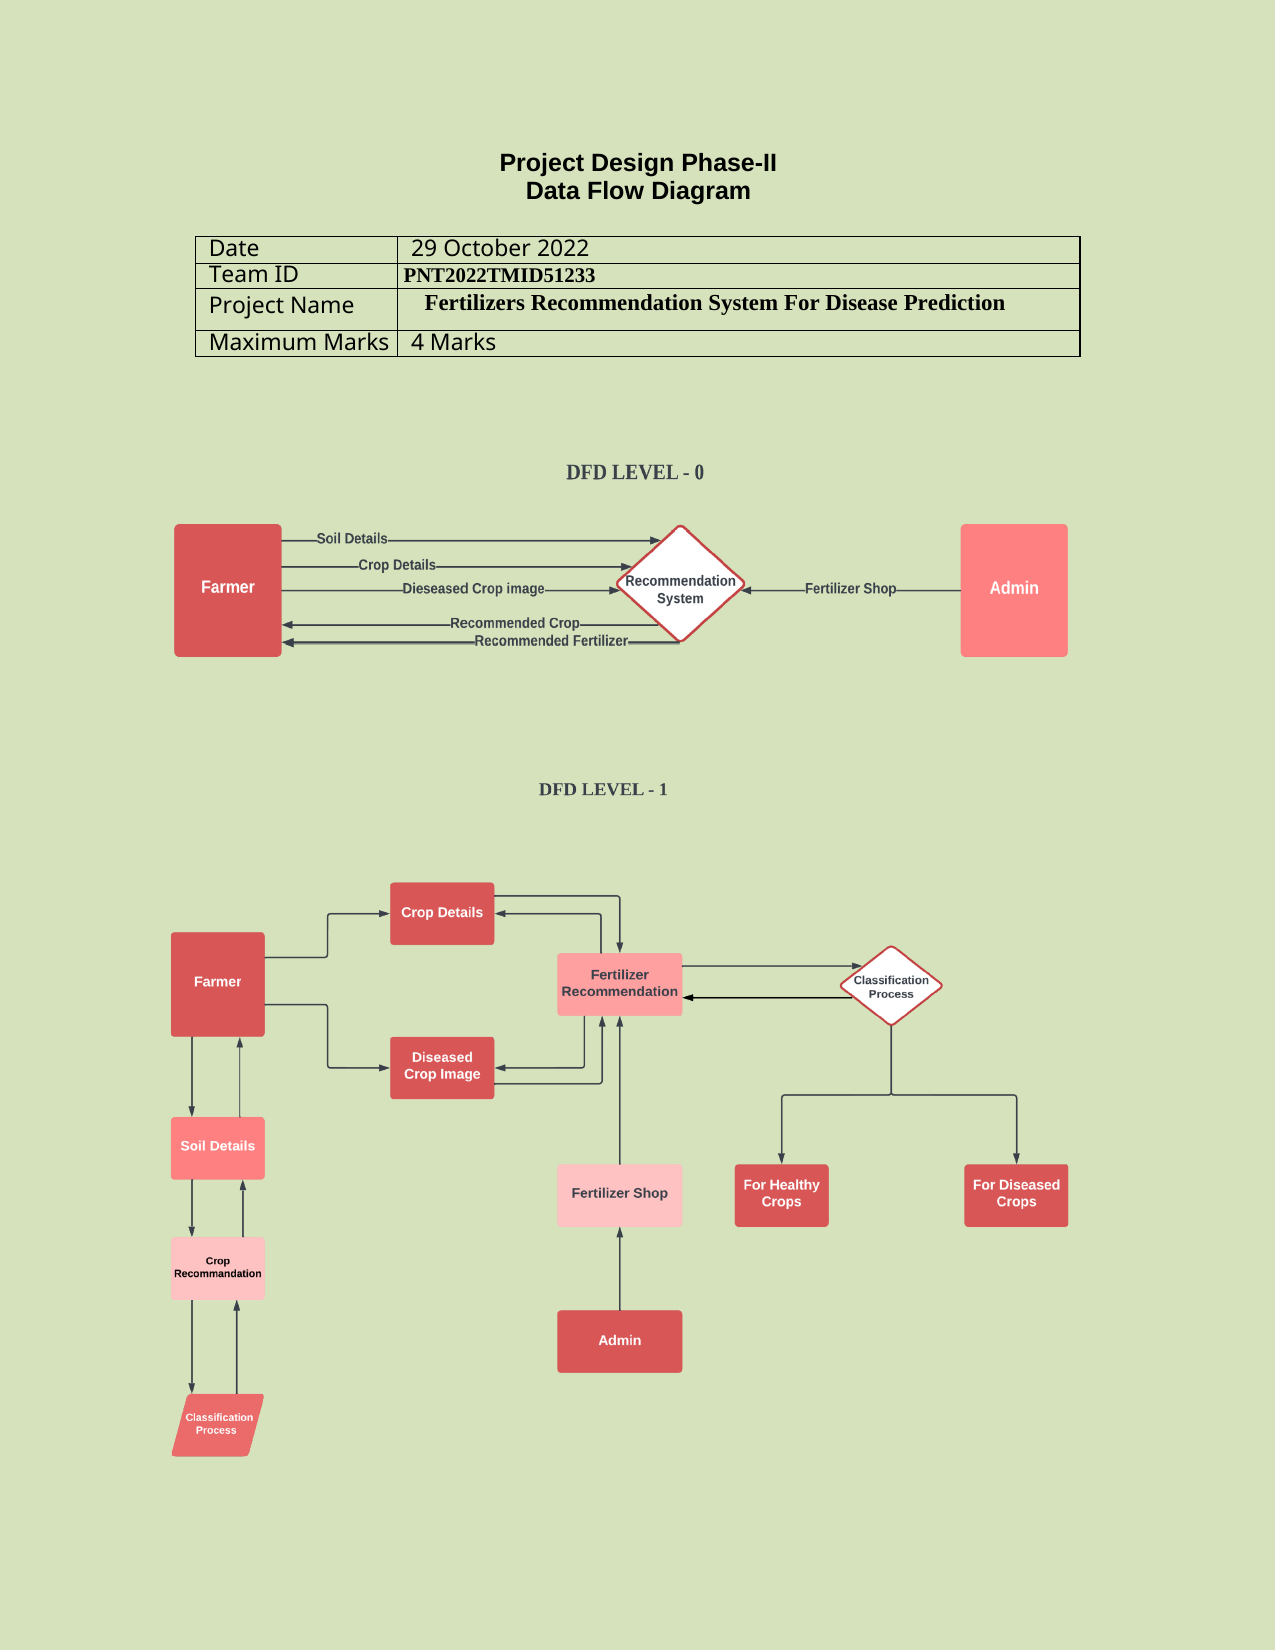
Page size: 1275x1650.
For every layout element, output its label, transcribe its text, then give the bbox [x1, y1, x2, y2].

table_cell PNT2022TMID51233 [398, 264, 1079, 288]
table_cell Team ID [196, 264, 397, 288]
table_cell Maximum Marks [196, 331, 397, 356]
text Project Design Phase-II Data Flow Diagram [499, 147, 777, 205]
table_cell Project Name [196, 289, 397, 330]
table_header 29 October 2022 [398, 237, 1079, 262]
table_cell 4 Marks [398, 331, 1079, 356]
picture [170, 464, 1069, 1457]
table_header Date [196, 237, 397, 262]
table_cell Fertilizers Recommendation System For Disease Prediction [398, 289, 1079, 330]
